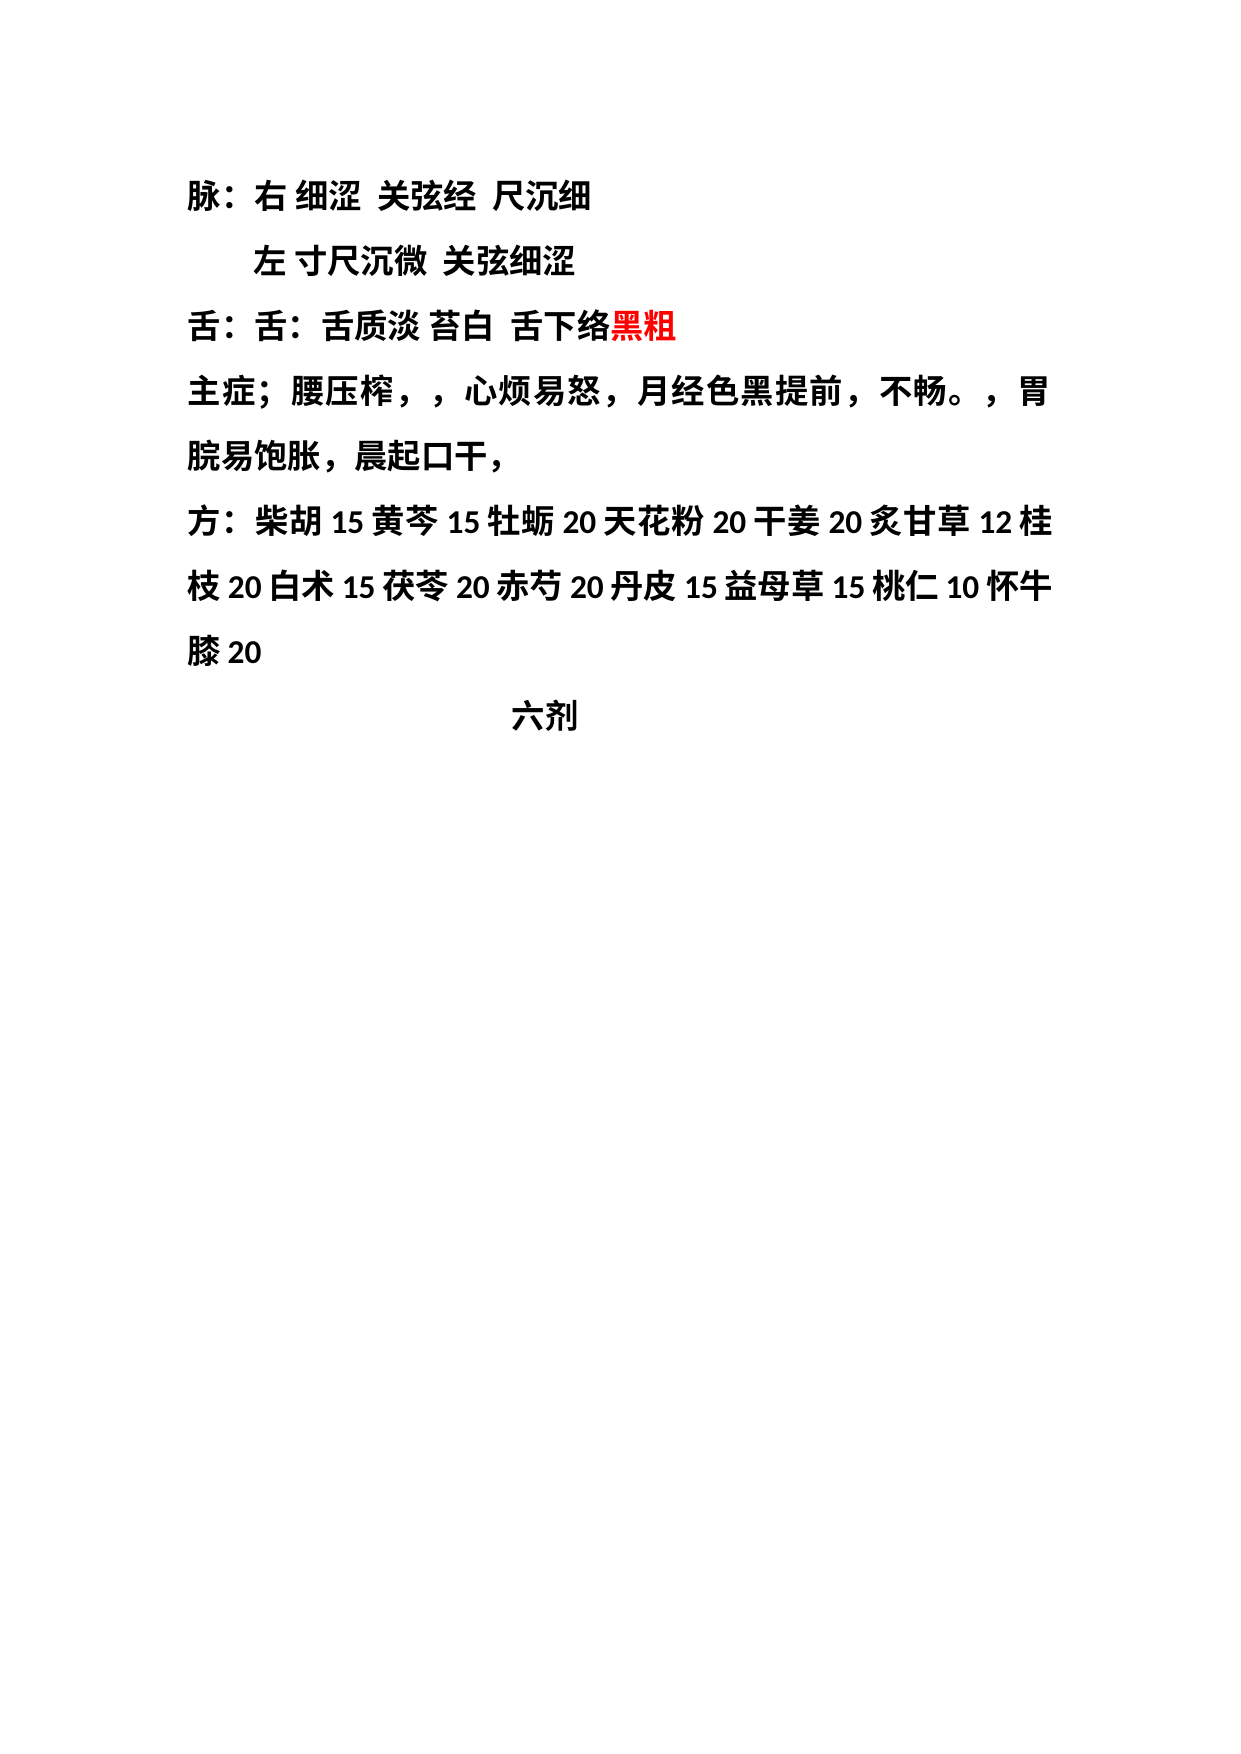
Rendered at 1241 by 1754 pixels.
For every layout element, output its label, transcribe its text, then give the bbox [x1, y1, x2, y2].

text 方：柴胡15黄芩15牡蛎20天花粉20干姜20炙甘草12桂枝20白术15茯苓20赤芍20丹皮15益母草15桃仁10怀牛膝20 [187, 487, 1053, 682]
text 六剂 [187, 682, 1053, 747]
text 左 寸尺沉微 关弦细涩 [187, 227, 1053, 292]
text 主症；腰压榨，，心烦易怒，月经色黑提前，不畅。，胃脘易饱胀，晨起口干， [187, 357, 1053, 487]
text 舌：舌：舌质淡 苔白 舌下络黑粗 [187, 292, 1053, 357]
text 脉：右 细涩 关弦经 尺沉细 [187, 162, 1053, 227]
